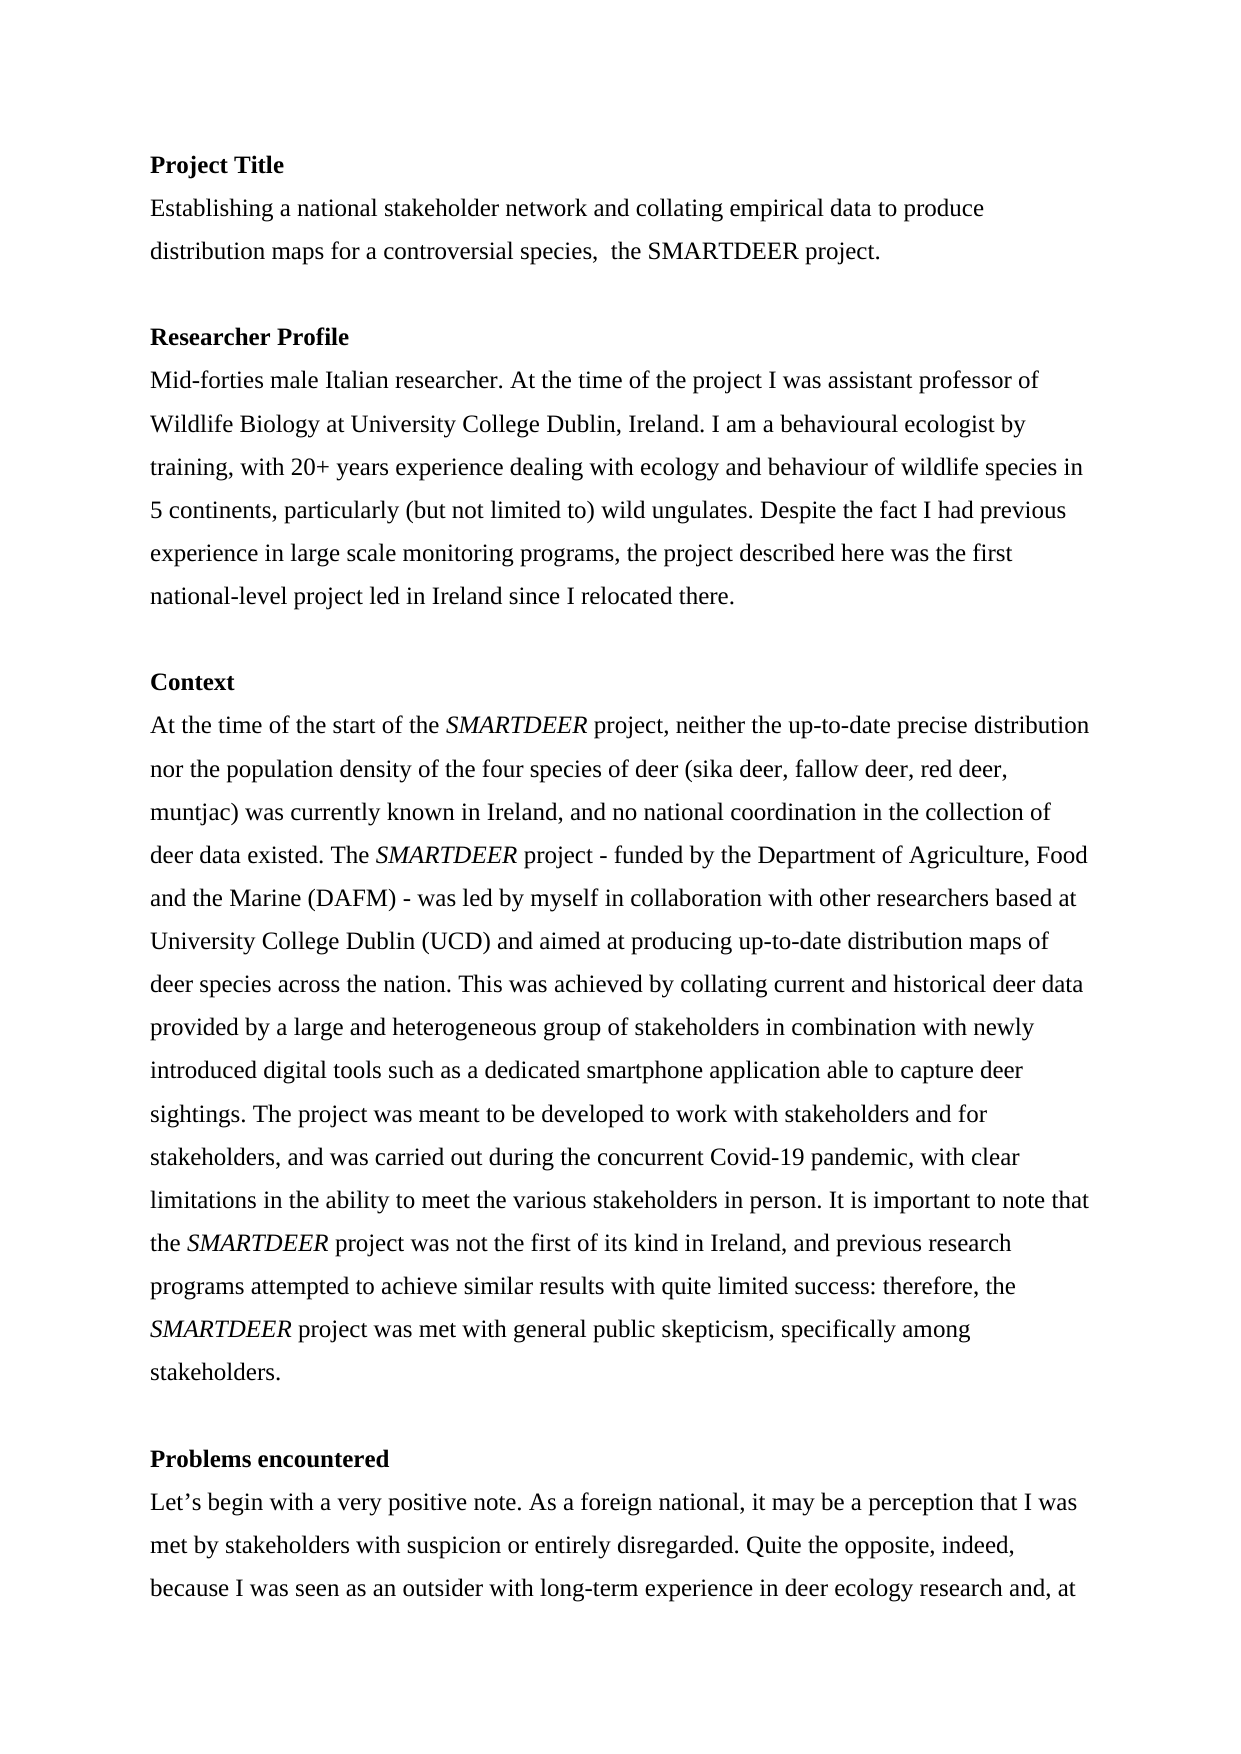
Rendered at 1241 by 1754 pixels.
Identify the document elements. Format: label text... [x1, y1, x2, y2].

text Mid-forties male Italian researcher. At the time of the project I was assistant professor of Wildlife Biology at University College Dublin, Ireland. I am a behavioural ecologist by training, with 20+ years experience dealing with ecology and behaviour of wildlife species in 5 continents, particularly (but not limited to) wild ungulates. Despite the fact I had previous experience in large scale monitoring programs, the project described here was the first national-level project led in Ireland since I relocated there. [150, 366, 1090, 610]
text Researcher Profile [150, 322, 1090, 351]
text At the time of the start of the SMARTDEER project, neither the up-to-date precise distribution nor the population density of the four species of deer (sika deer, fallow deer, red deer, muntjac) was currently known in Ireland, and no national coordination in the collection of deer data existed. The SMARTDEER project - funded by the Department of Agriculture, Food and the Marine (DAFM) - was led by myself in collaboration with other researchers based at University College Dublin (UCD) and aimed at producing up-to-date distribution maps of deer species across the nation. This was achieved by collating current and historical deer data provided by a large and heterogeneous group of stakeholders in combination with newly introduced digital tools such as a dedicated smartphone application able to capture deer sightings. The project was meant to be developed to work with stakeholders and for stakeholders, and was carried out during the concurrent Covid-19 pandemic, with clear limitations in the ability to meet the various stakeholders in person. It is important to note that the SMARTDEER project was not the first of its kind in Ireland, and previous research programs attempted to achieve similar results with quite limited success: therefore, the SMARTDEER project was met with general public skepticism, specifically among stakeholders. [150, 711, 1090, 1386]
text Project Title [150, 150, 1090, 179]
text Problems encountered [150, 1444, 1090, 1472]
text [150, 1487, 1090, 1602]
text Context [150, 667, 1090, 696]
text Establishing a national stakeholder network and collating empirical data to produce distribution maps for a controversial species, the SMARTDEER project. [150, 193, 1090, 265]
